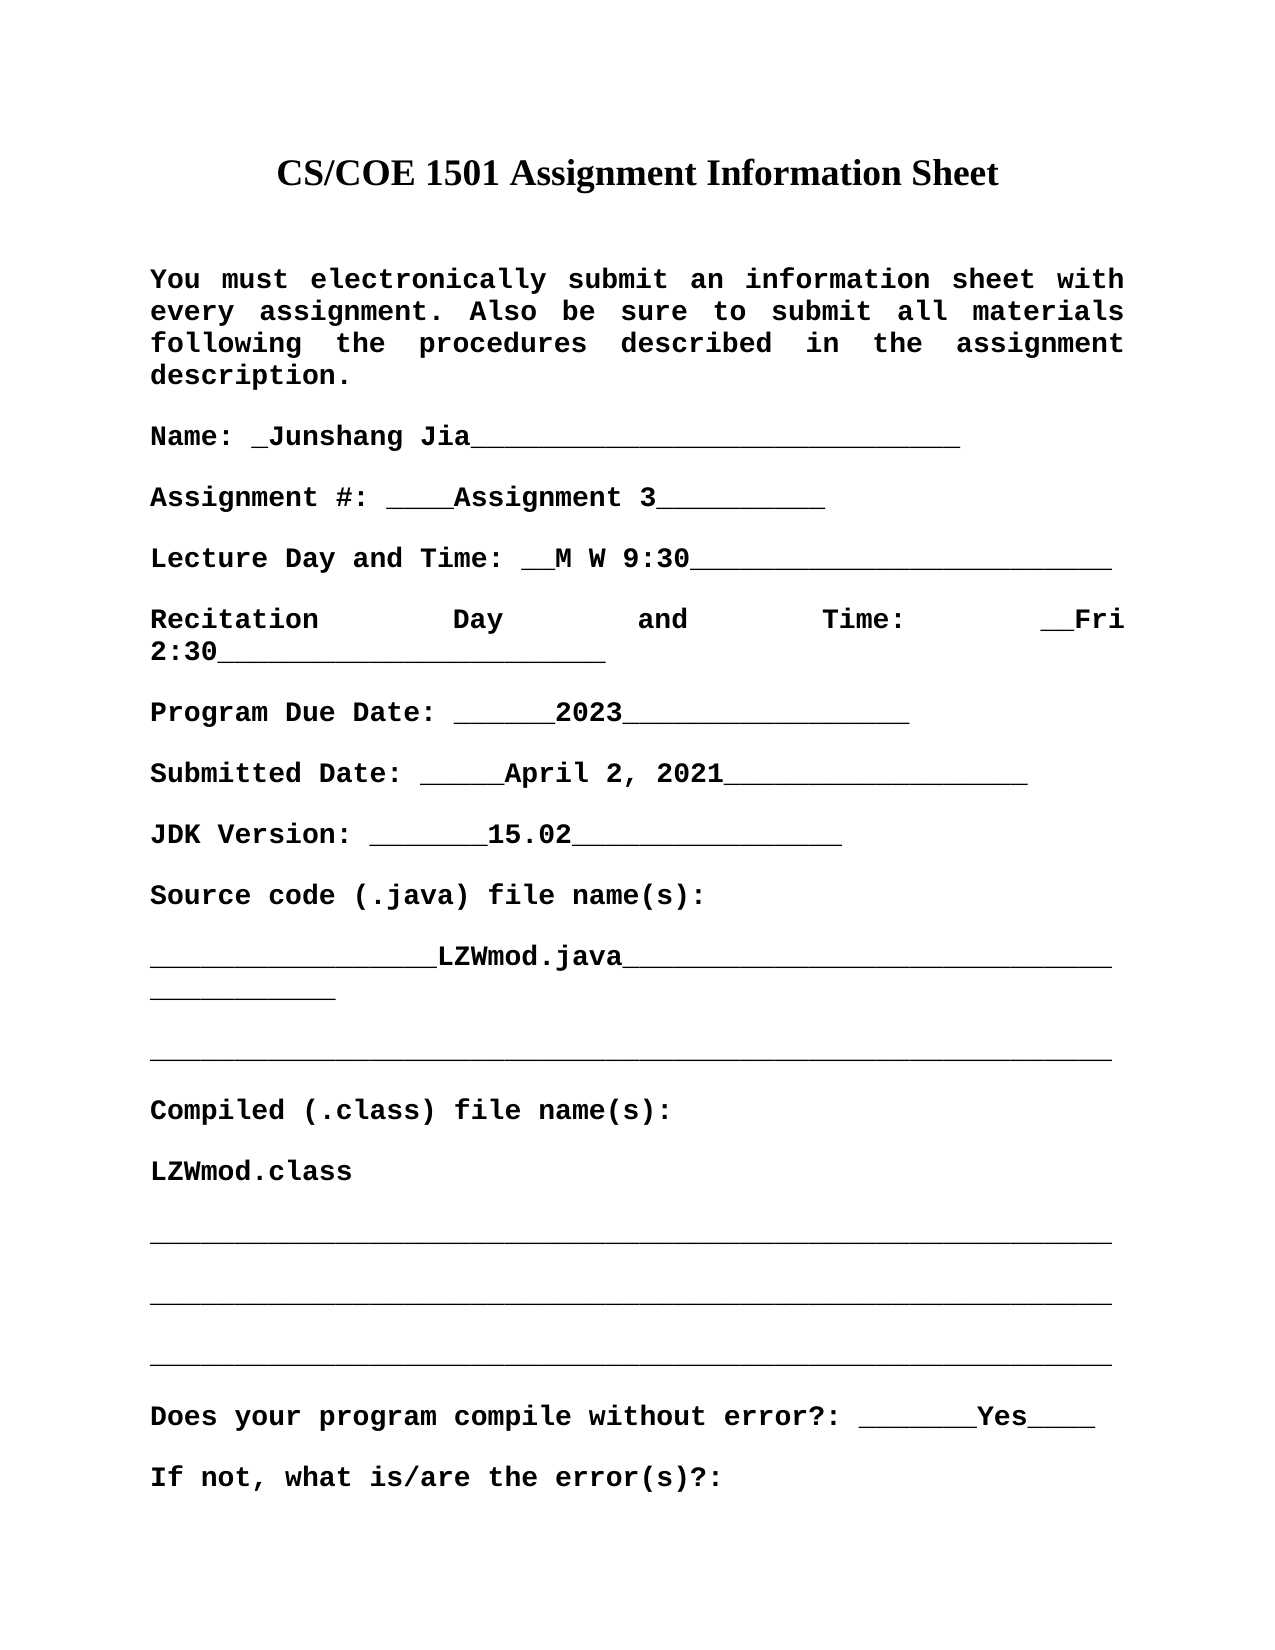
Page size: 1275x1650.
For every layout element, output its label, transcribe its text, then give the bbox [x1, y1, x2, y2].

text _________________________________________________________ [150, 1035, 1125, 1067]
text Recitation Day and Time: __Fri 2:30_______________________ [150, 605, 1125, 669]
text You must electronically submit an information sheet with every assignment. Also be sure to submit all materials following the procedures described in the assignment description. [150, 265, 1125, 393]
text Name: _Junshang Jia_____________________________ [150, 422, 1125, 454]
text CS/COE 1501 Assignment Information Sheet [150, 150, 1125, 193]
text _________________________________________________________ [150, 1218, 1125, 1250]
text JDK Version: _______15.02________________ [150, 820, 1125, 852]
text Submitted Date: _____April 2, 2021__________________ [150, 759, 1125, 791]
text Lecture Day and Time: __M W 9:30_________________________ [150, 544, 1125, 576]
text LZWmod.class [150, 1157, 1125, 1189]
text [150, 1279, 1125, 1311]
text Program Due Date: ______2023_________________ [150, 698, 1125, 730]
text If not, what is/are the error(s)?: [150, 1462, 1125, 1494]
text Assignment #: ____Assignment 3__________ [150, 483, 1125, 515]
text Does your program compile without error?: _______Yes____ [150, 1401, 1125, 1433]
text Compiled (.class) file name(s): [150, 1096, 1125, 1128]
text _________________LZWmod.java________________________________________ [150, 942, 1125, 1006]
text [150, 1340, 1125, 1372]
text Source code (.java) file name(s): [150, 881, 1125, 913]
